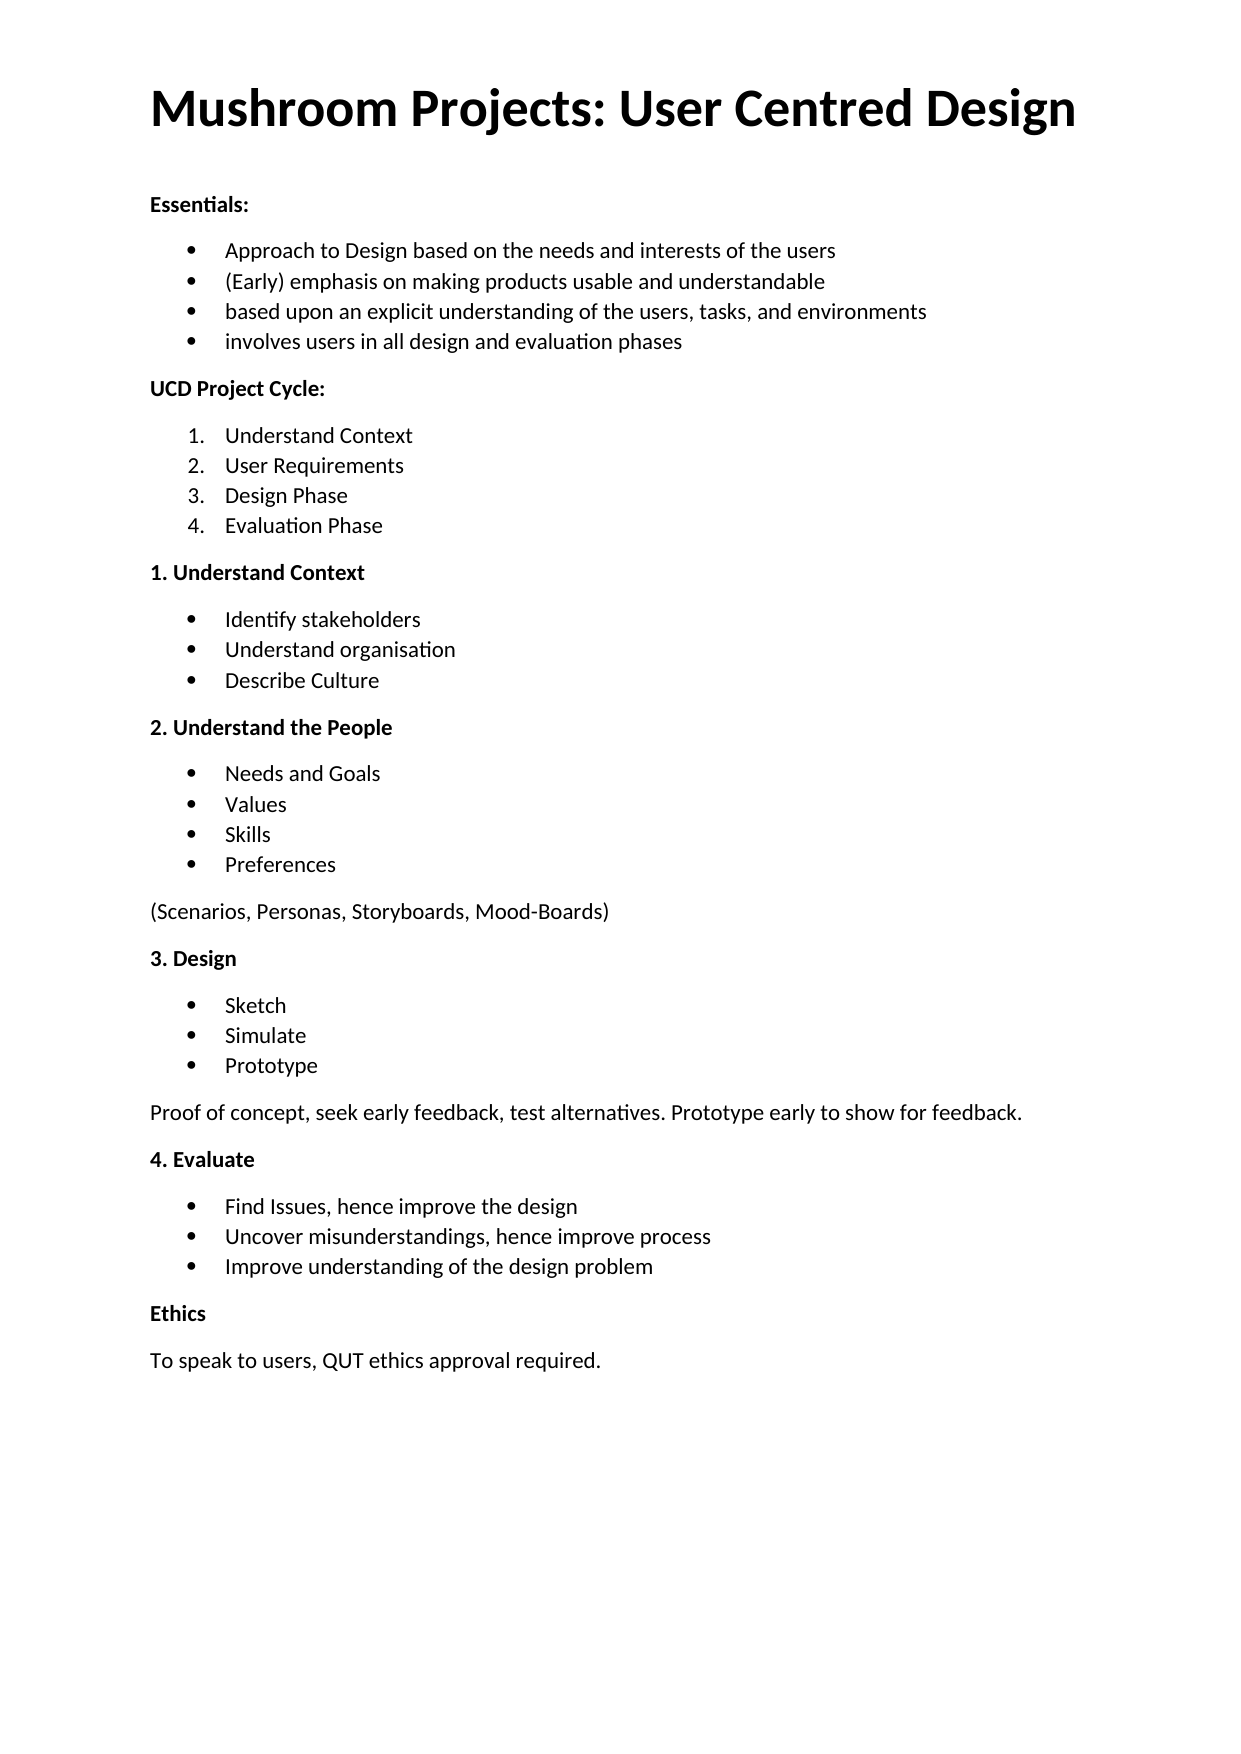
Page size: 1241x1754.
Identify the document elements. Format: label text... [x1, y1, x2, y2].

list (Early) emphasis on making products usable and understandable [187, 267, 1090, 295]
text 3. Design [150, 944, 1090, 972]
list Values [187, 790, 1090, 818]
list Sketch [187, 991, 1090, 1019]
list involves users in all design and evaluation phases [187, 327, 1090, 355]
list Design Phase [187, 481, 1090, 509]
text 4. Evaluate [150, 1145, 1090, 1173]
list Find Issues, hence improve the design [187, 1192, 1090, 1220]
list User Requirements [187, 451, 1090, 479]
list Understand Context [187, 421, 1090, 449]
text 2. Understand the People [150, 713, 1090, 741]
text 1. Understand Context [150, 558, 1090, 587]
list Understand organisation [187, 636, 1090, 664]
list based upon an explicit understanding of the users, tasks, and environments [187, 297, 1090, 325]
list Needs and Goals [187, 759, 1090, 788]
text To speak to users, QUT ethics approval required. [150, 1346, 1090, 1374]
list Skills [187, 820, 1090, 848]
text Proof of concept, seek early feedback, test alternatives. Prototype early to show for feedback. [150, 1098, 1090, 1126]
list Improve understanding of the design problem [187, 1252, 1090, 1280]
list Uncover misunderstandings, hence improve process [187, 1222, 1090, 1250]
list Describe Culture [187, 666, 1090, 694]
text (Scenarios, Personas, Storyboards, Mood-Boards) [150, 897, 1090, 925]
text Ethics [150, 1299, 1090, 1327]
list Identify stakeholders [187, 605, 1090, 633]
list Preferences [187, 850, 1090, 878]
list Approach to Design based on the needs and interests of the users [187, 237, 1090, 265]
text UCD Project Cycle: [150, 374, 1090, 402]
list Evaluation Phase [187, 512, 1090, 540]
list Simulate [187, 1021, 1090, 1049]
text Essentials: [150, 190, 1090, 218]
list Prototype [187, 1051, 1090, 1079]
